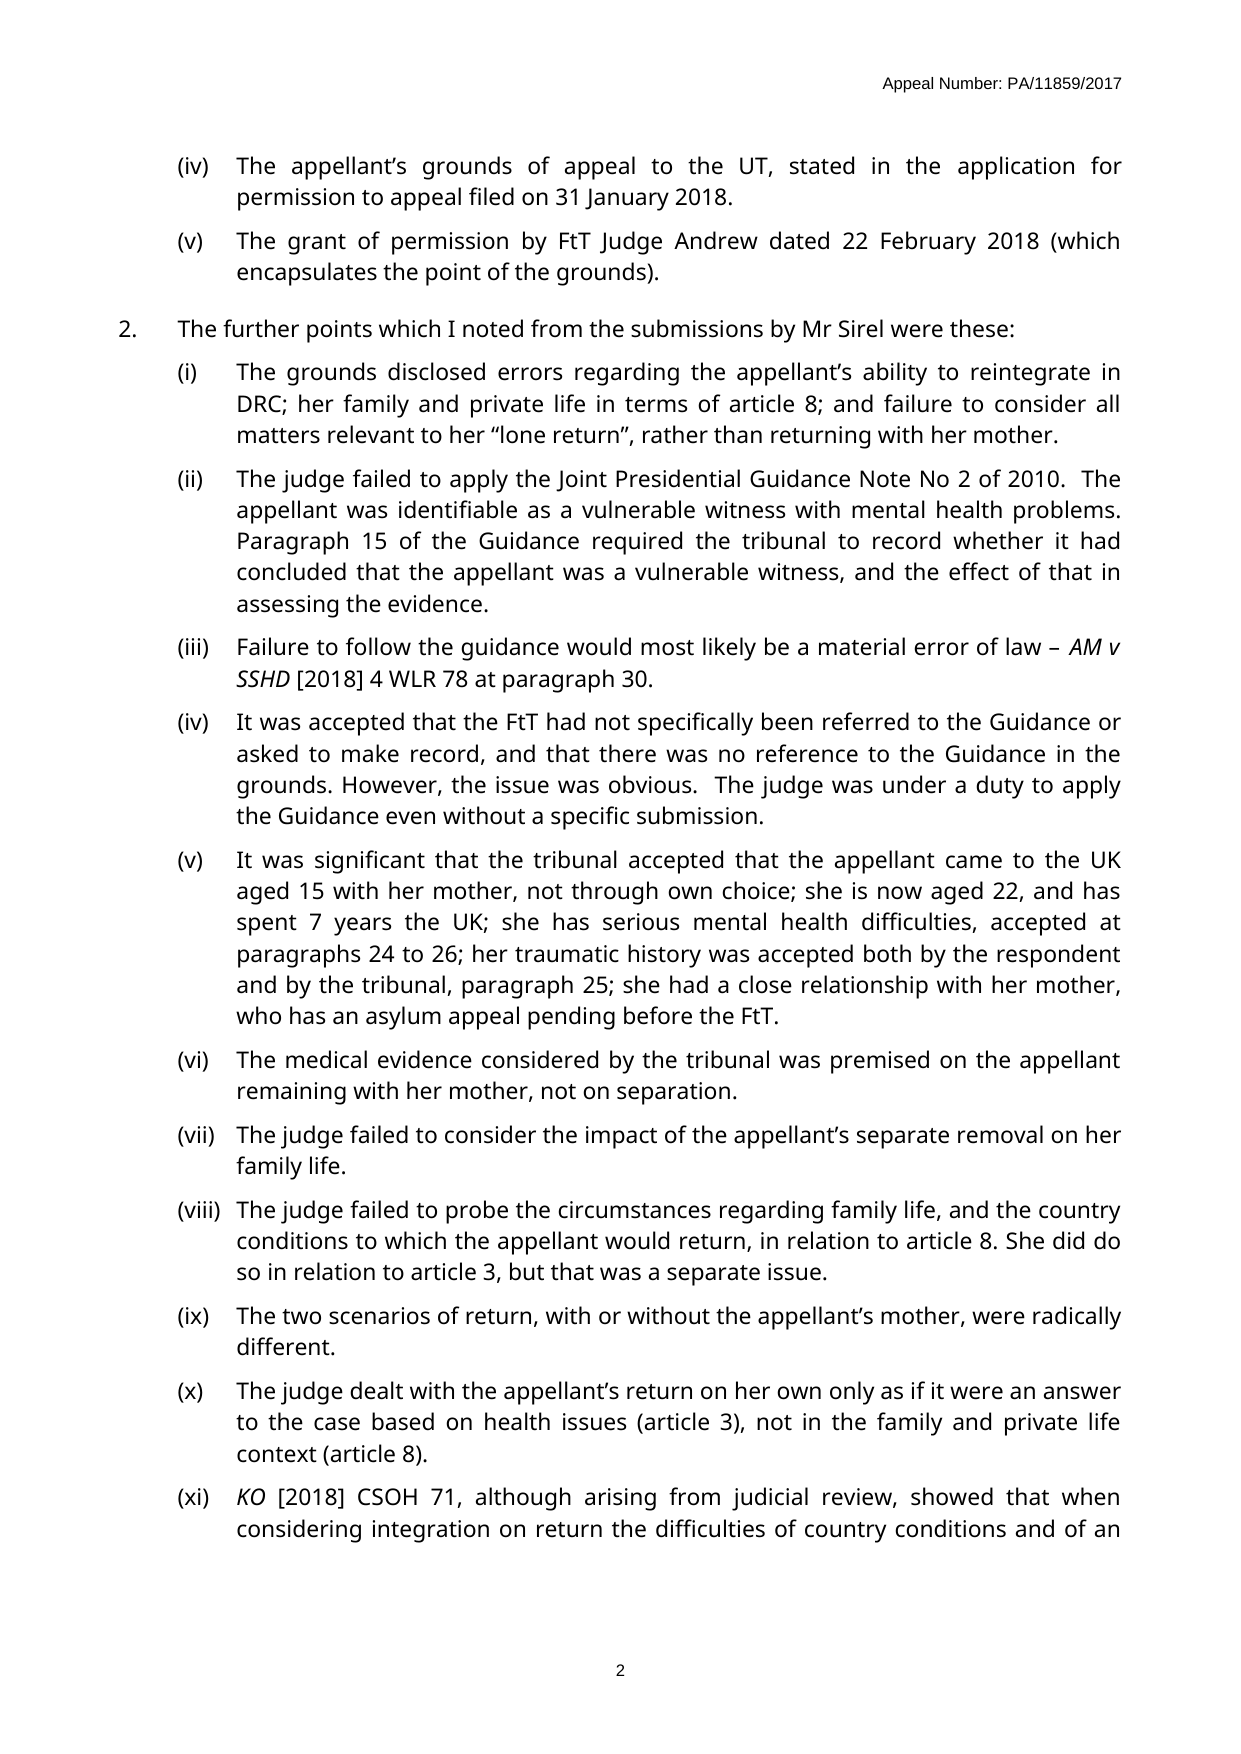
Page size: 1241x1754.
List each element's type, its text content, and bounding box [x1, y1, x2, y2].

list The judge failed to apply the Joint Presidential Guidance Note No 2 of 2010. The appellant was identifiable as a vulnerable witness with mental health problems. Paragraph 15 of the Guidance required the tribunal to record whether it had concluded that the appellant was a vulnerable witness, and the effect of that in assessing the evidence. [177, 462, 1122, 619]
list It was accepted that the FtT had not specifically been referred to the Guidance or asked to make record, and that there was no reference to the Guidance in the grounds. However, the issue was obvious. The judge was under a duty to apply the Guidance even without a specific submission. [177, 706, 1122, 831]
list The appellant’s grounds of appeal to the UT, stated in the application for permission to appeal filed on 31 January 2018. [177, 150, 1122, 212]
list The grounds disclosed errors regarding the appellant’s ability to reintegrate in DRC; her family and private life in terms of article 8; and failure to consider all matters relevant to her “lone return”, rather than returning with her mother. [177, 356, 1122, 450]
list It was significant that the tribunal accepted that the appellant came to the UK aged 15 with her mother, not through own choice; she is now aged 22, and has spent 7 years the UK; she has serious mental health difficulties, accepted at paragraphs 24 to 26; her traumatic history was accepted both by the respondent and by the tribunal, paragraph 25; she had a close relationship with her mother, who has an asylum appeal pending before the FtT. [177, 844, 1122, 1031]
list The judge dealt with the appellant’s return on her own only as if it were an answer to the case based on health issues (article 3), not in the family and private life context (article 8). [177, 1375, 1122, 1469]
list The grant of permission by FtT Judge Andrew dated 22 February 2018 (which encapsulates the point of the grounds). [177, 225, 1122, 287]
list The judge failed to probe the circumstances regarding family life, and the country conditions to which the appellant would return, in relation to article 8. She did do so in relation to article 3, but that was a separate issue. [177, 1194, 1122, 1287]
list The further points which I noted from the submissions by Mr Sirel were these: [118, 312, 1122, 344]
list The judge failed to consider the impact of the appellant’s separate removal on her family life. [177, 1119, 1122, 1181]
list Failure to follow the guidance would most likely be a material error of law – AM v SSHD [2018] 4 WLR 78 at paragraph 30. [177, 631, 1122, 694]
list The two scenarios of return, with or without the appellant’s mother, were radically different. [177, 1300, 1122, 1362]
list The medical evidence considered by the tribunal was premised on the appellant remaining with her mother, not on separation. [177, 1044, 1122, 1106]
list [177, 1481, 1122, 1544]
